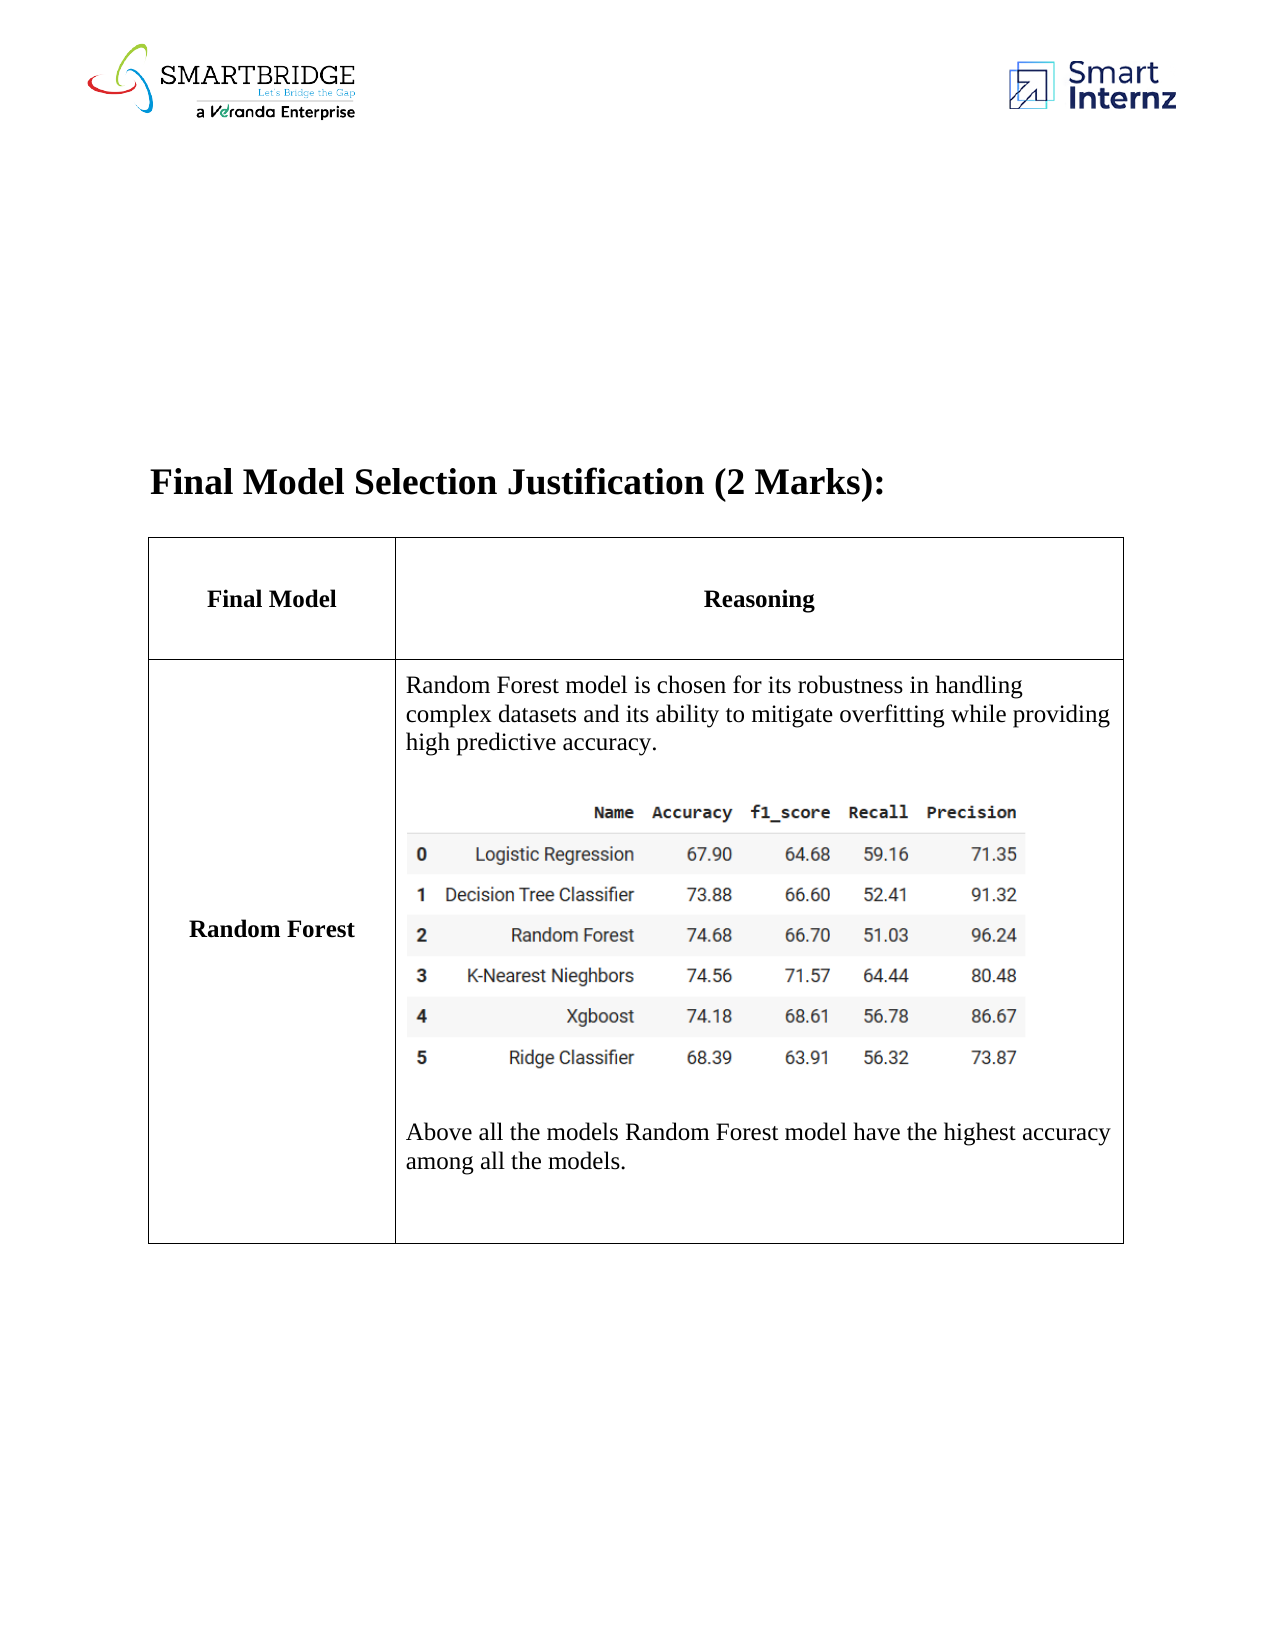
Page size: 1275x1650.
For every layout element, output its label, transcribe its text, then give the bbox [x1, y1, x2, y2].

picture [1004, 61, 1181, 109]
subtitle Final Model Selection Justification (2 Marks): [150, 459, 1125, 503]
table_cell Random Forest model is chosen for its robustness in handling complex datasets and its ability to mitigate overfitting while providing high predictive accuracy. Above all the models Random Forest model have the highest accuracy among all the models. [396, 660, 1123, 1243]
table_cell Random Forest [149, 660, 395, 1243]
picture [405, 785, 1044, 1088]
table_header Final Model [149, 538, 395, 658]
picture [73, 20, 370, 142]
table_header Reasoning [396, 538, 1123, 658]
